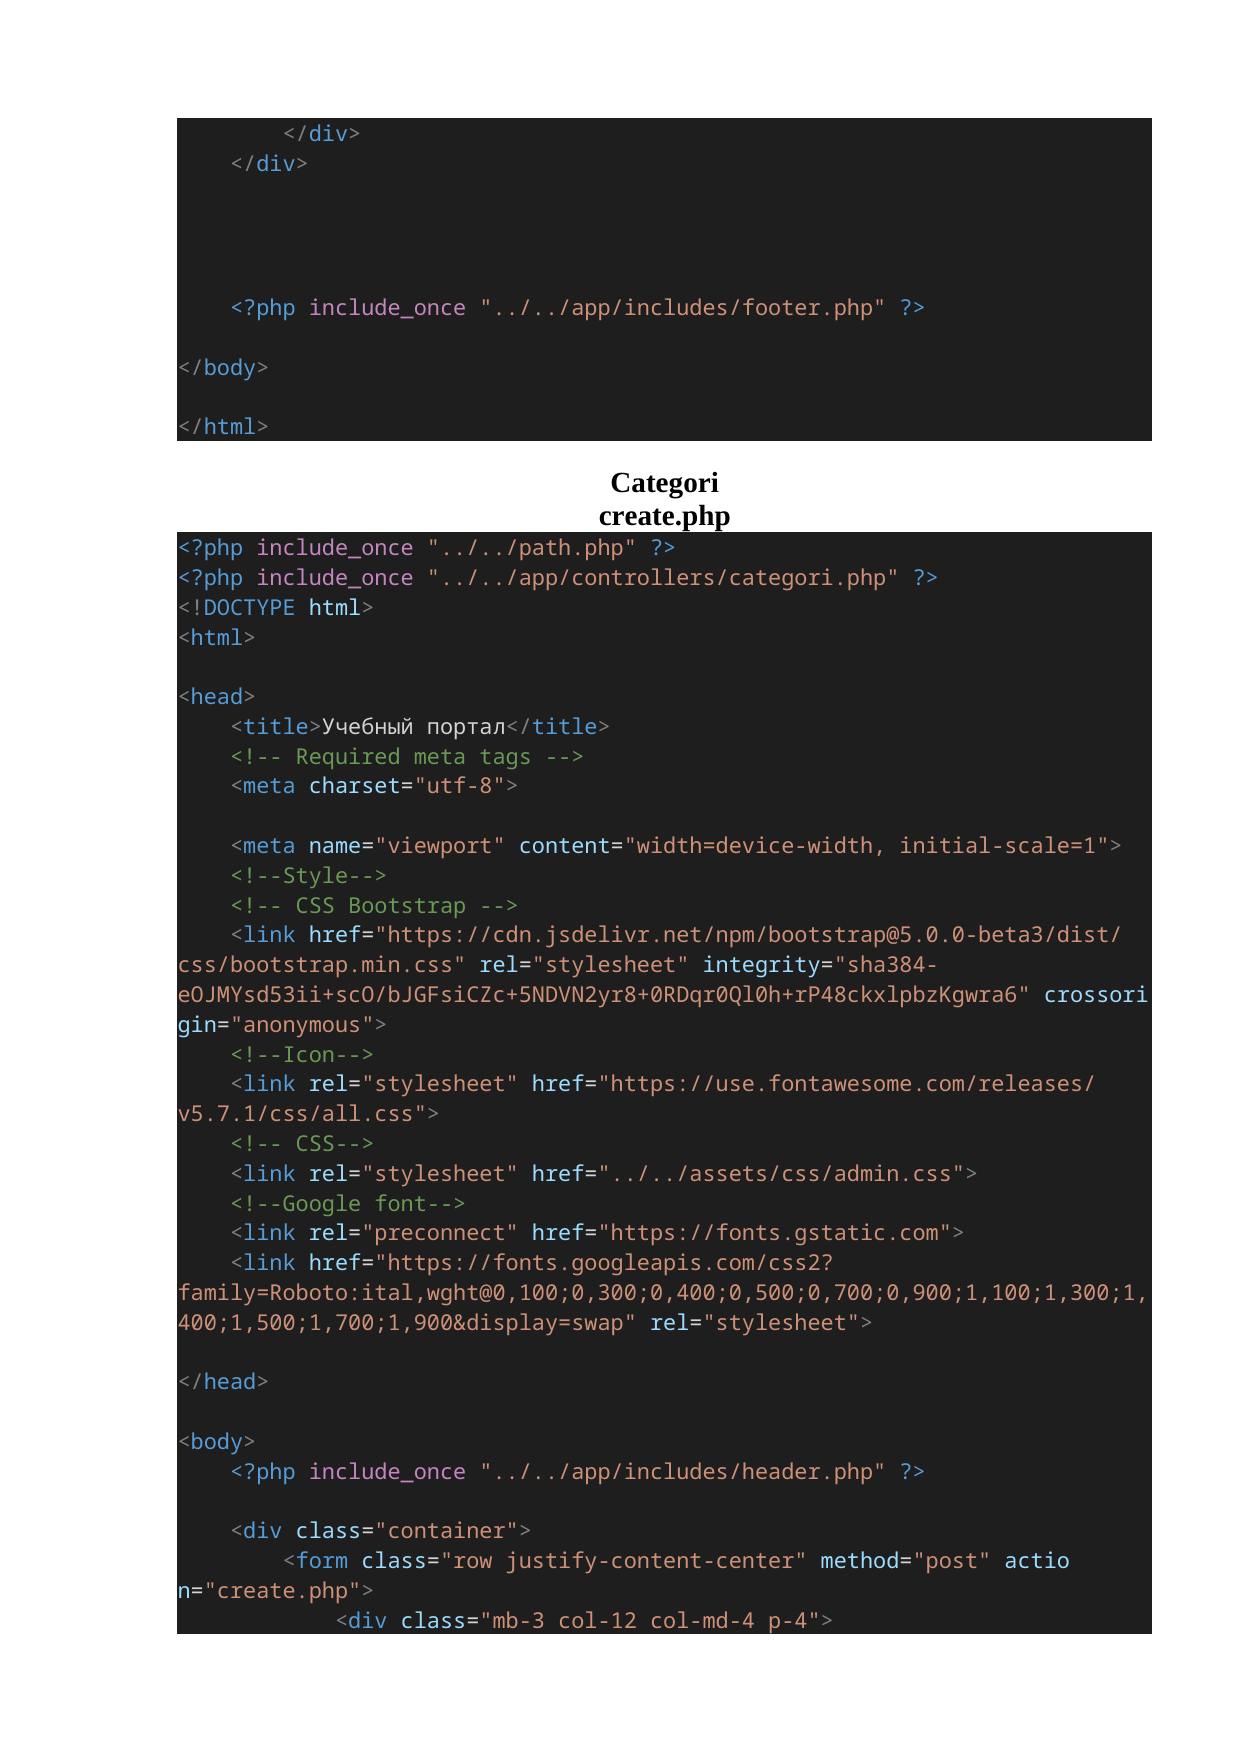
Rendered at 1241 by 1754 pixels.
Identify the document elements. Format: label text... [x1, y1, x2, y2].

text <!-- Required meta tags --> [177, 741, 1152, 770]
text <form class="row justify-content-center" method="post" action="create.php"> [177, 1545, 1152, 1604]
text <!--Style--> [177, 860, 1152, 889]
text <?php include_once "../../app/includes/footer.php" ?> [177, 292, 1152, 322]
text <!DOCTYPE html> [177, 592, 1152, 621]
text <!-- CSS Bootstrap --> [177, 889, 1152, 919]
subtitle Categori [177, 465, 1152, 498]
text <div class="container"> [177, 1515, 1152, 1545]
text </head> [177, 1366, 1152, 1396]
text <link href="https://cdn.jsdelivr.net/npm/bootstrap@5.0.0-beta3/dist/css/bootstrap.min.css" rel="stylesheet" integrity="sha384-eOJMYsd53ii+scO/bJGFsiCZc+5NDVN2yr8+0RDqr0Ql0h+rP48ckxlpbzKgwra6" crossorigin="anonymous"> [177, 919, 1152, 1038]
text <?php include_once "../../app/controllers/categori.php" ?> [177, 562, 1152, 592]
text <link href="https://fonts.googleapis.com/css2?family=Roboto:ital,wght@0,100;0,300;0,400;0,500;0,700;0,900;1,100;1,300;1,400;1,500;1,700;1,900&display=swap" rel="stylesheet"> [177, 1247, 1152, 1336]
text <?php include_once "../../app/includes/header.php" ?> [177, 1456, 1152, 1485]
text <link rel="stylesheet" href="../../assets/css/admin.css"> [177, 1158, 1152, 1187]
text <title>Учебный портал</title> [177, 711, 1152, 741]
subtitle create.php [177, 498, 1152, 532]
text </div> [177, 118, 1152, 148]
text <meta name="viewport" content="width=device-width, initial-scale=1"> [177, 830, 1152, 860]
text </div> [177, 148, 1152, 178]
text <head> [177, 681, 1152, 711]
text <body> [177, 1426, 1152, 1456]
text </html> [177, 411, 1152, 441]
text <html> [177, 621, 1152, 651]
text <?php include_once "../../path.php" ?> [177, 532, 1152, 562]
text <!--Google font--> [177, 1187, 1152, 1217]
text <div class="mb-3 col-12 col-md-4 p-4"> [177, 1604, 1152, 1634]
text </body> [177, 352, 1152, 381]
text <meta charset="utf-8"> [177, 770, 1152, 800]
text <link rel="preconnect" href="https://fonts.gstatic.com"> [177, 1217, 1152, 1247]
text <!--Icon--> [177, 1038, 1152, 1068]
text <!-- CSS--> [177, 1128, 1152, 1158]
text <link rel="stylesheet" href="https://use.fontawesome.com/releases/v5.7.1/css/all.css"> [177, 1068, 1152, 1128]
